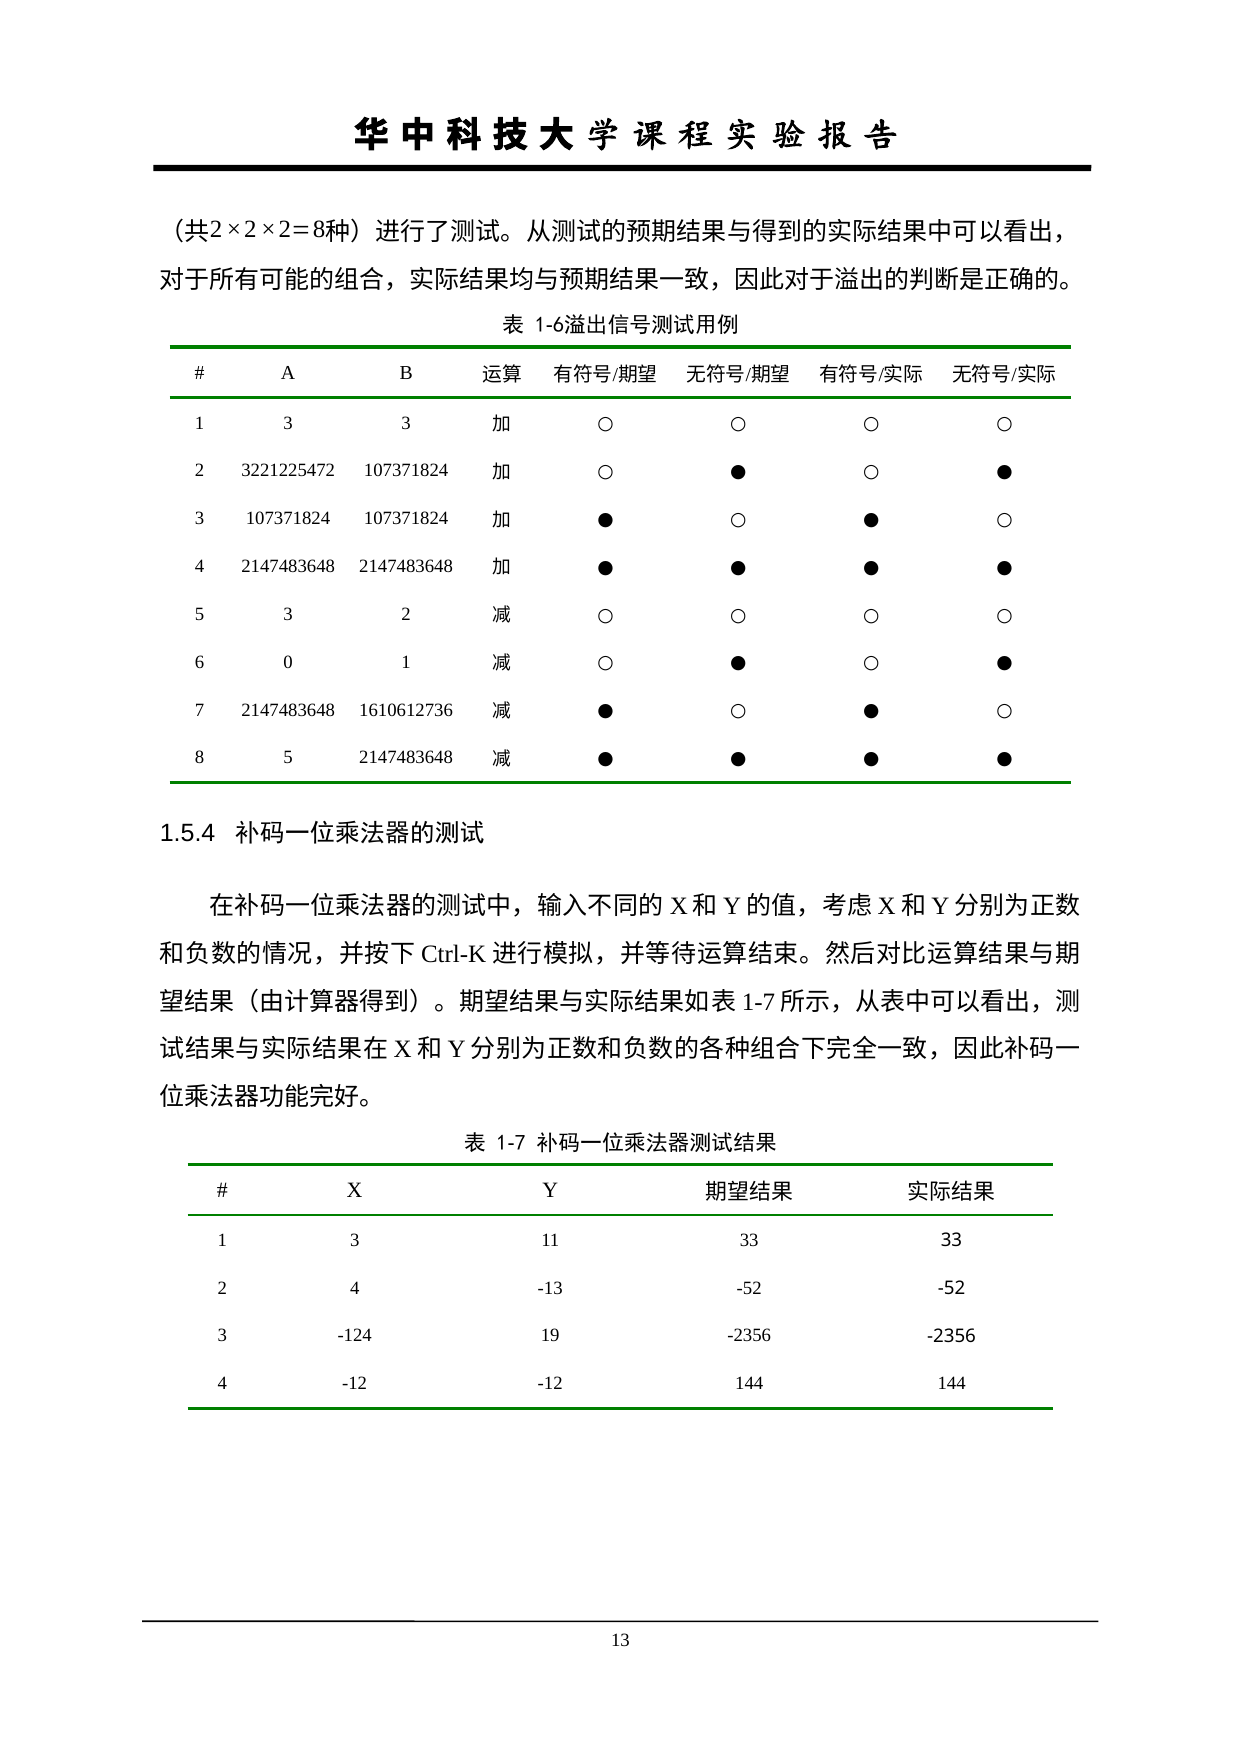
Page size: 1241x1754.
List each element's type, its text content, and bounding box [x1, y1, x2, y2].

table_cell ● [539, 685, 672, 733]
table_cell 减 [465, 638, 539, 685]
table_cell 5 [229, 733, 347, 781]
table_cell 4 [170, 542, 229, 590]
table_cell 107371824 [229, 494, 347, 542]
table_cell 减 [465, 590, 539, 637]
table_cell 加 [465, 542, 539, 590]
table_cell ○ [938, 399, 1071, 446]
table_cell ● [805, 685, 938, 733]
table_cell 33 [648, 1216, 850, 1263]
table_header # [170, 349, 229, 396]
text 表 1-6溢出信号测试用例 [159, 311, 1081, 336]
table_header 有符号/实际 [805, 349, 938, 396]
table_cell ○ [938, 494, 1071, 542]
table_header 运算 [465, 349, 539, 396]
table_cell ● [672, 542, 804, 590]
table_cell -2356 [648, 1311, 850, 1359]
table_cell ● [672, 446, 804, 494]
table_cell ○ [805, 446, 938, 494]
table_cell 3 [188, 1311, 257, 1359]
table_cell 2147483648 [229, 685, 347, 733]
table_cell ○ [539, 638, 672, 685]
table_cell 107371824 [347, 494, 465, 542]
table_cell -12 [452, 1359, 648, 1407]
table_cell 3 [257, 1216, 452, 1263]
table_cell 7 [170, 685, 229, 733]
table_cell 2 [170, 446, 229, 494]
table_cell 144 [648, 1359, 850, 1407]
table_cell 3 [229, 399, 347, 446]
table_cell ○ [672, 494, 804, 542]
table_cell 0 [229, 638, 347, 685]
table_cell ○ [539, 590, 672, 637]
table_cell 144 [850, 1359, 1053, 1407]
table_cell ○ [805, 638, 938, 685]
table_cell ● [539, 494, 672, 542]
table_cell 4 [257, 1264, 452, 1311]
table_cell ● [938, 638, 1071, 685]
table_cell ● [938, 542, 1071, 590]
table_cell 2147483648 [347, 542, 465, 590]
table_cell ● [938, 446, 1071, 494]
table_header B [347, 349, 465, 396]
table_cell 19 [452, 1311, 648, 1359]
table_cell 加 [465, 399, 539, 446]
table_cell 1 [347, 638, 465, 685]
table_cell 107371824 [347, 446, 465, 494]
table_header # [188, 1166, 257, 1213]
table_cell 3 [170, 494, 229, 542]
table_cell ○ [938, 685, 1071, 733]
table_cell ● [539, 542, 672, 590]
table_cell ○ [672, 685, 804, 733]
table_cell 1 [170, 399, 229, 446]
table_cell ○ [539, 446, 672, 494]
table_cell 1 [188, 1216, 257, 1263]
table_cell ● [672, 638, 804, 685]
table_cell ● [539, 733, 672, 781]
table_cell -2356 [850, 1311, 1053, 1359]
table_cell 2 [347, 590, 465, 637]
table_cell 4 [188, 1359, 257, 1407]
table_header 无符号/期望 [672, 349, 804, 396]
table_cell ● [672, 733, 804, 781]
table_header 无符号/实际 [938, 349, 1071, 396]
table_cell ○ [805, 399, 938, 446]
table_cell 2147483648 [347, 733, 465, 781]
table_cell 11 [452, 1216, 648, 1263]
table_header Y [452, 1166, 648, 1213]
text 表 1-7 补码一位乘法器测试结果 [159, 1128, 1081, 1153]
table_cell -13 [452, 1264, 648, 1311]
table_cell 2147483648 [229, 542, 347, 590]
table_cell 5 [170, 590, 229, 637]
table_cell ○ [938, 590, 1071, 637]
table_cell 减 [465, 733, 539, 781]
table_header A [229, 349, 347, 396]
subtitle 补码一位乘法器的测试 [159, 808, 1081, 856]
table_cell -12 [257, 1359, 452, 1407]
table_cell 6 [170, 638, 229, 685]
table_cell 加 [465, 446, 539, 494]
table_cell ● [805, 494, 938, 542]
table_cell 1610612736 [347, 685, 465, 733]
table_cell 加 [465, 494, 539, 542]
table_header 实际结果 [850, 1166, 1053, 1213]
table_cell ● [938, 733, 1071, 781]
table_cell 3 [229, 590, 347, 637]
table_cell ○ [672, 590, 804, 637]
text 在补码一位乘法器的测试中，输入不同的X和Y的值，考虑X和Y分别为正数和负数的情况，并按下Ctrl-K进行模拟，并等待运算结束。然后对比运算结果与期望结果（由计算器得到）。期望结果与实际结果如表 1-6所示，从表中可以看出，测试结果与实际结果在X和Y分别为正数和负数的各种组合下完全一致，因此补码一位乘法器功能完好。 [159, 879, 1081, 1119]
table_cell ○ [805, 590, 938, 637]
table_header 有符号/期望 [539, 349, 672, 396]
table_cell 3221225472 [229, 446, 347, 494]
table_cell -52 [648, 1264, 850, 1311]
table_cell -52 [850, 1264, 1053, 1311]
table_cell ● [805, 733, 938, 781]
table_cell 3 [347, 399, 465, 446]
table_header X [257, 1166, 452, 1213]
table_cell 减 [465, 685, 539, 733]
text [159, 206, 1081, 301]
table_cell -124 [257, 1311, 452, 1359]
table_cell ○ [672, 399, 804, 446]
table_cell 2 [188, 1264, 257, 1311]
table_cell ○ [539, 399, 672, 446]
table_cell ● [805, 542, 938, 590]
table_header 期望结果 [648, 1166, 850, 1213]
table_cell 8 [170, 733, 229, 781]
table_cell 33 [850, 1216, 1053, 1263]
